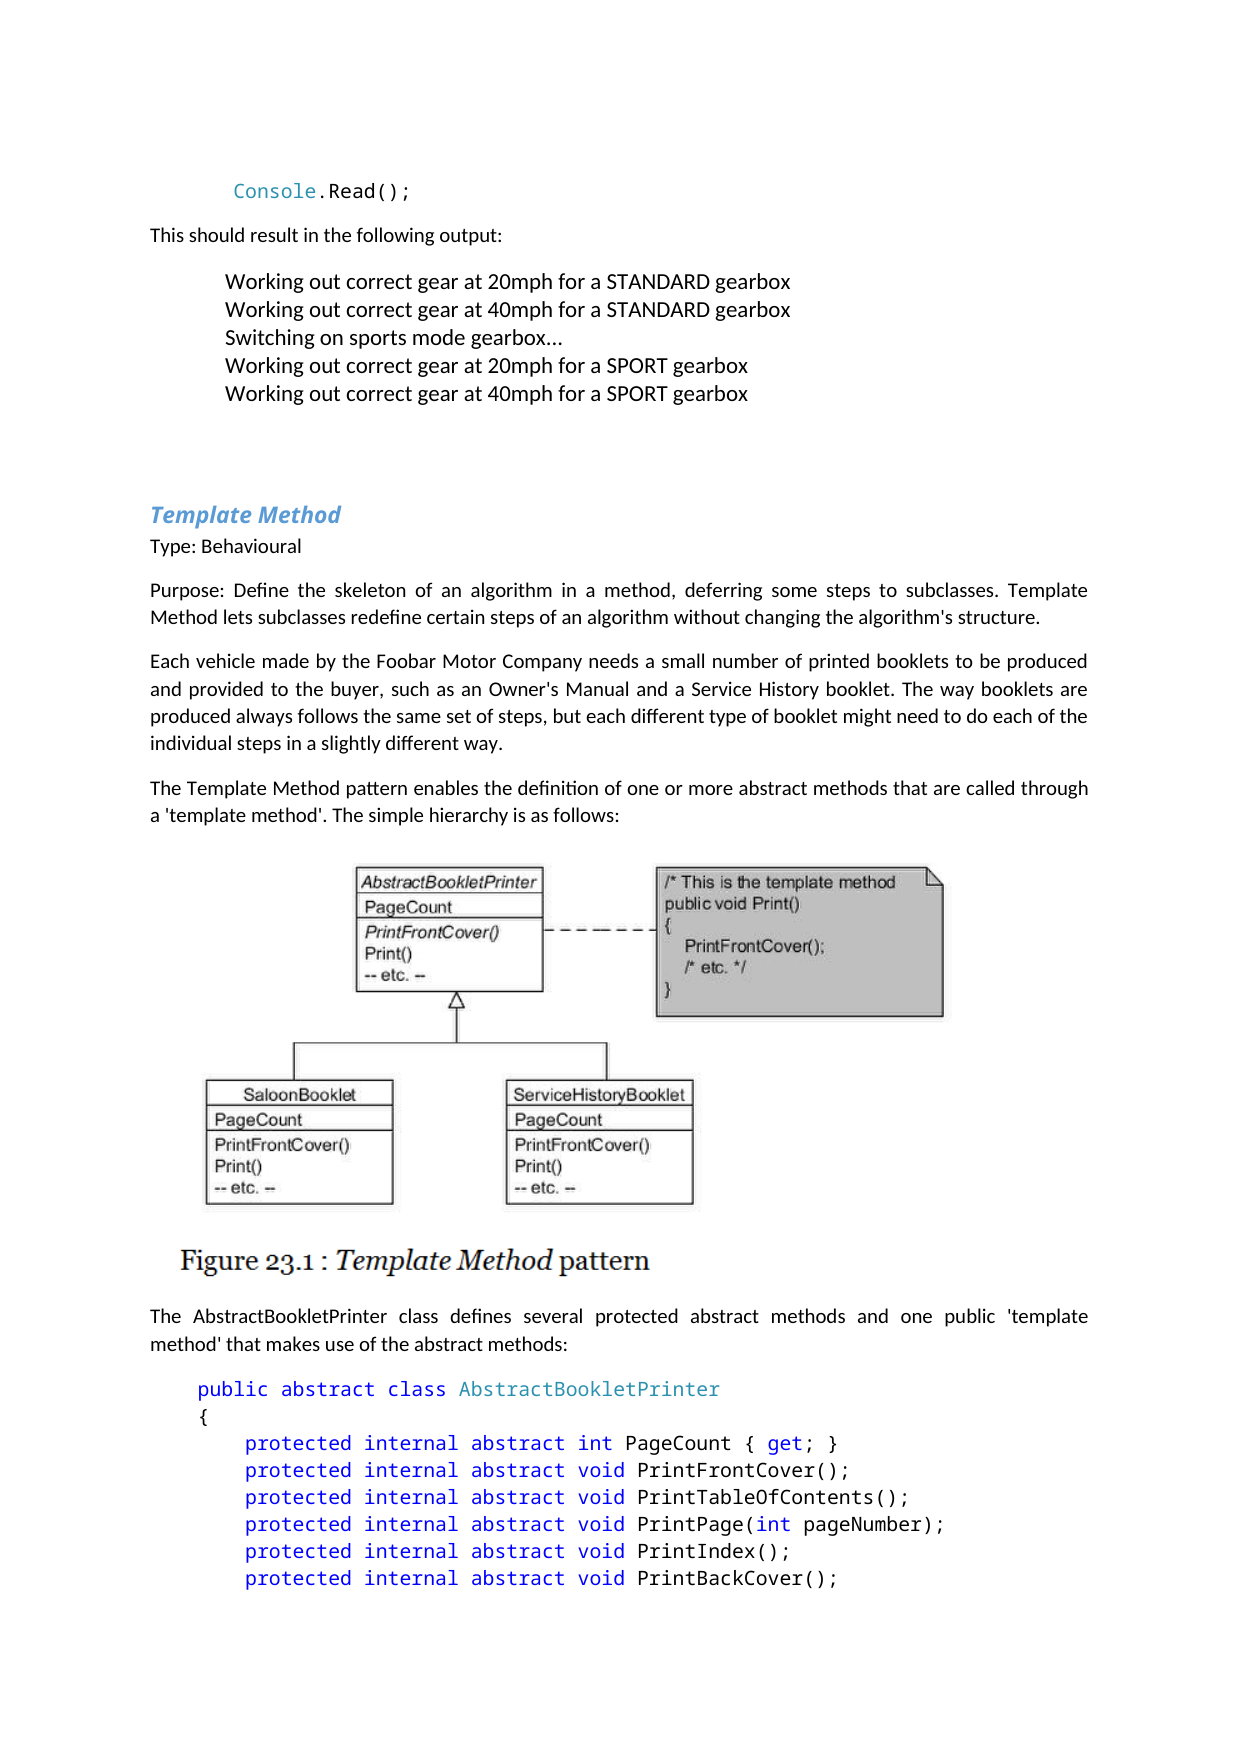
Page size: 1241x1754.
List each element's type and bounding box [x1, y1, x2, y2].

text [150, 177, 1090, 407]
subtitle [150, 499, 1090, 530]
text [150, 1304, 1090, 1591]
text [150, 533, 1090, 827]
picture [150, 846, 959, 1285]
